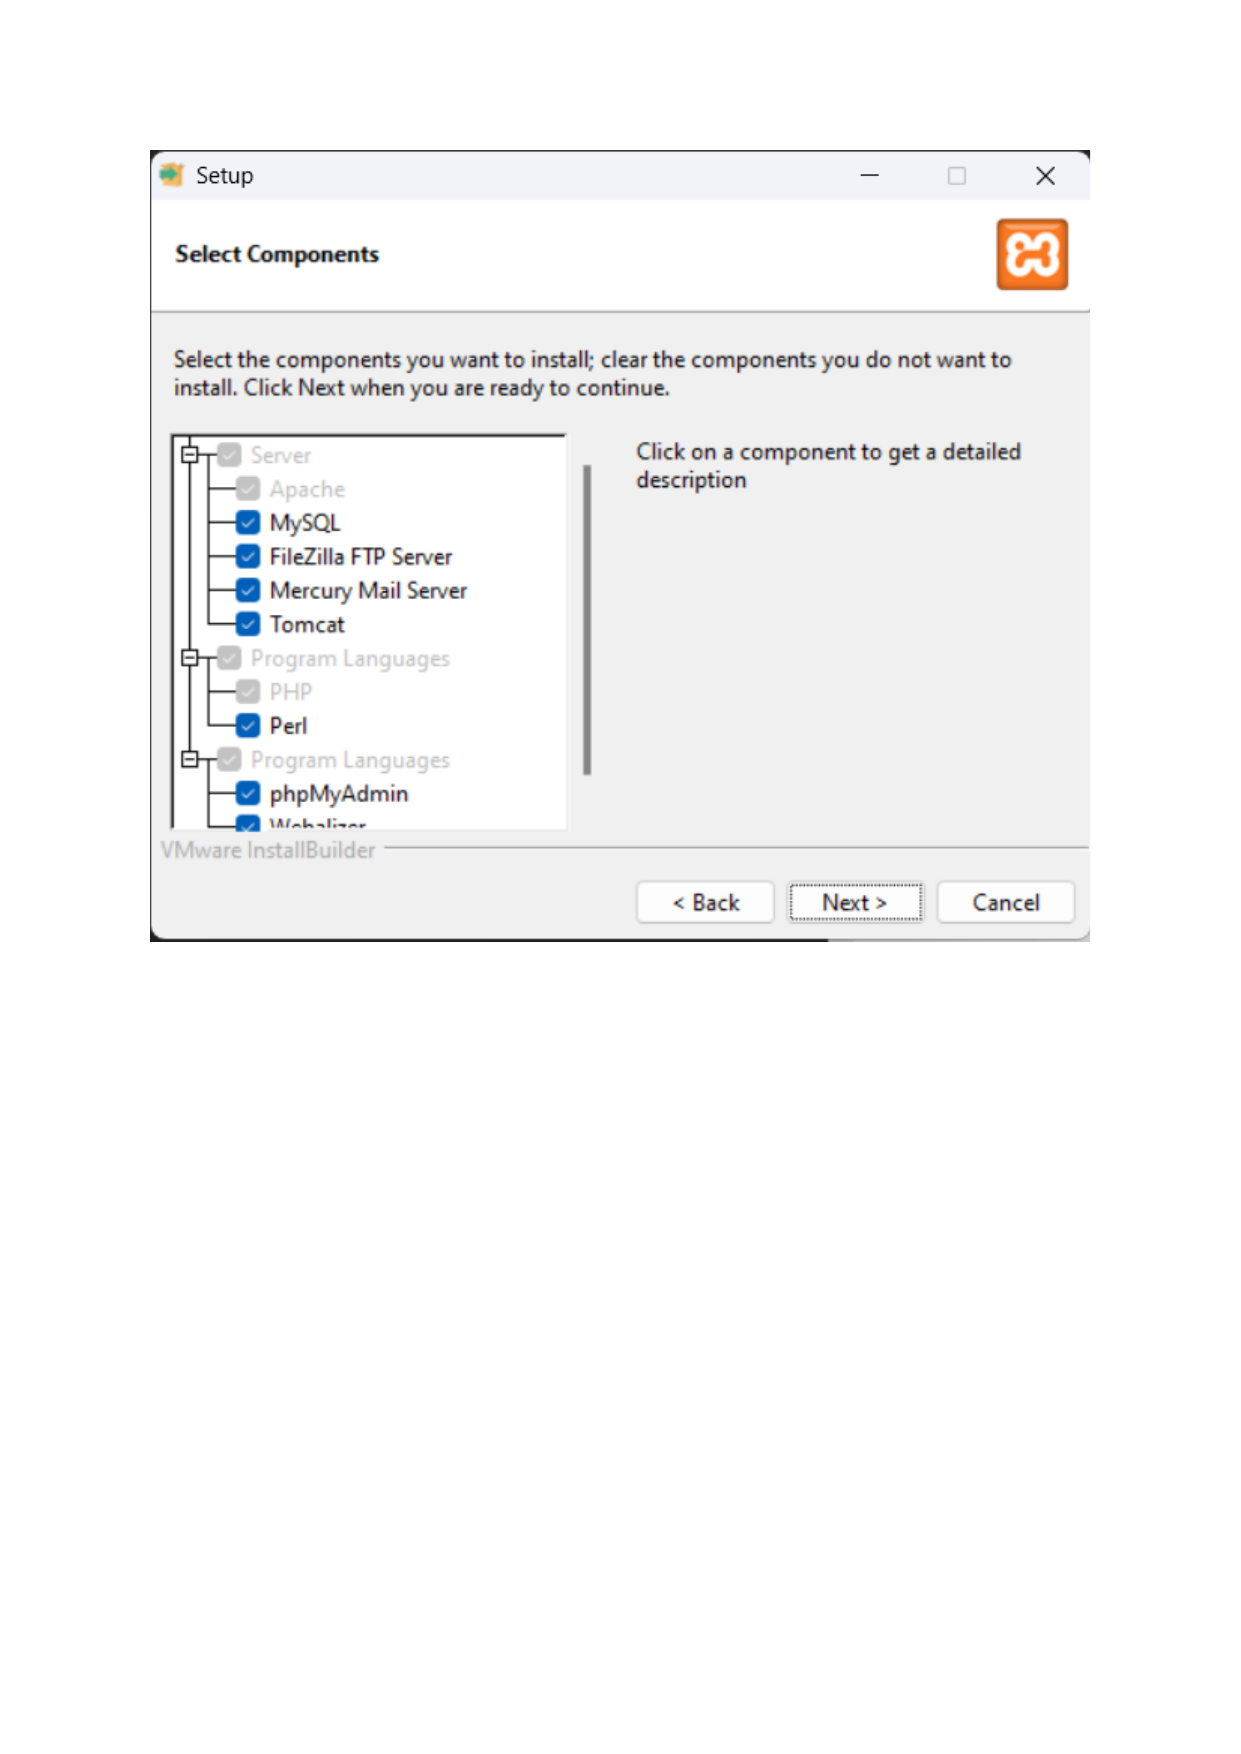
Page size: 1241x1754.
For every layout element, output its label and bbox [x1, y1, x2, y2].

picture [150, 150, 1091, 942]
